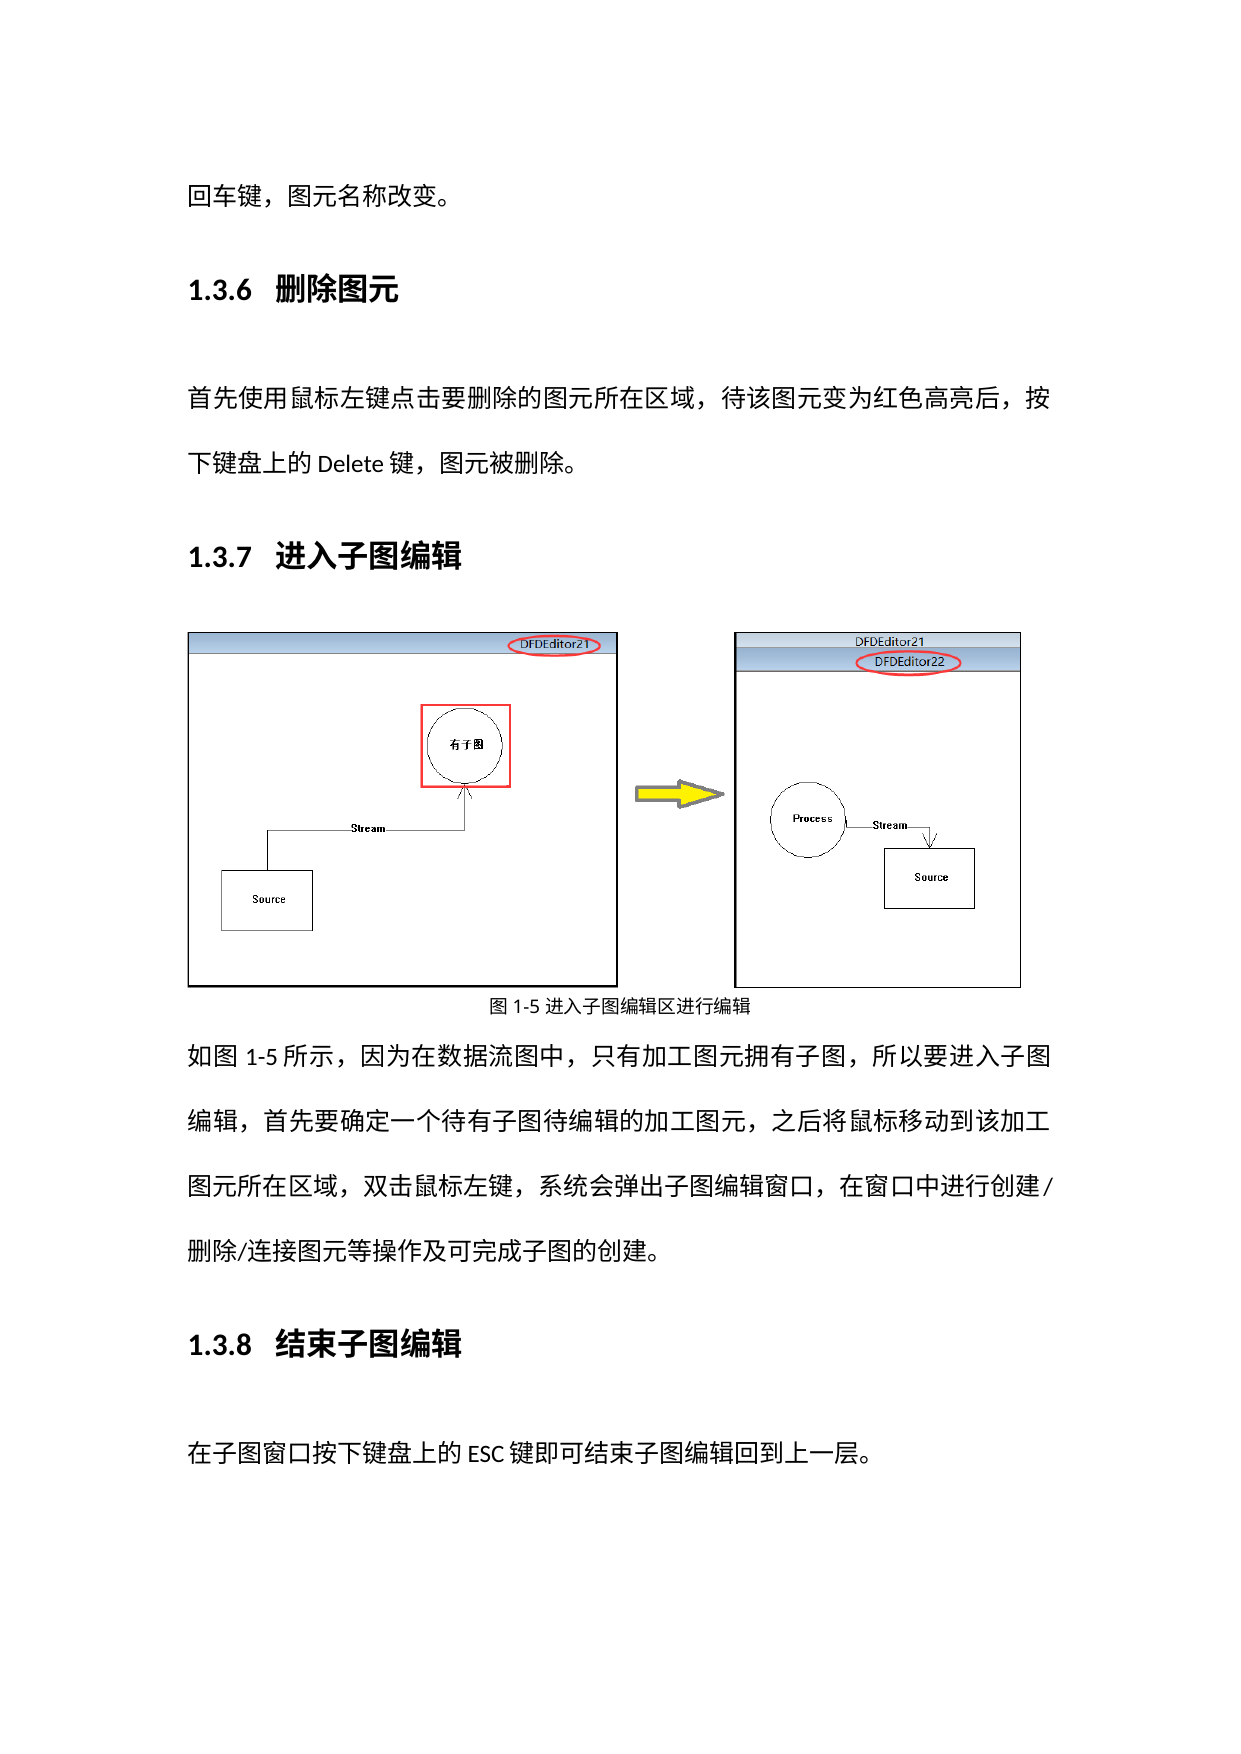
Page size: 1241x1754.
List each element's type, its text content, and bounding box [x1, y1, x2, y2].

picture [187, 632, 1021, 988]
subtitle 进入子图编辑 [187, 522, 1053, 587]
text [187, 162, 1053, 227]
subtitle 删除图元 [187, 254, 1053, 319]
text 图 1-5 进入子图编辑区进行编辑 [187, 989, 1053, 1022]
text 在子图窗口按下键盘上的ESC键即可结束子图编辑回到上一层。 [187, 1419, 1053, 1484]
text 首先使用鼠标左键点击要删除的图元所在区域，待该图元变为红色高亮后，按下键盘上的Delete键，图元被删除。 [187, 364, 1053, 494]
subtitle 结束子图编辑 [187, 1309, 1053, 1374]
text 如图 1-5所示，因为在数据流图中，只有加工图元拥有子图，所以要进入子图编辑，首先要确定一个待有子图待编辑的加工图元，之后将鼠标移动到该加工图元所在区域，双击鼠标左键，系统会弹出子图编辑窗口，在窗口中进行创建/删除/连接图元等操作及可完成子图的创建。 [187, 1022, 1053, 1282]
